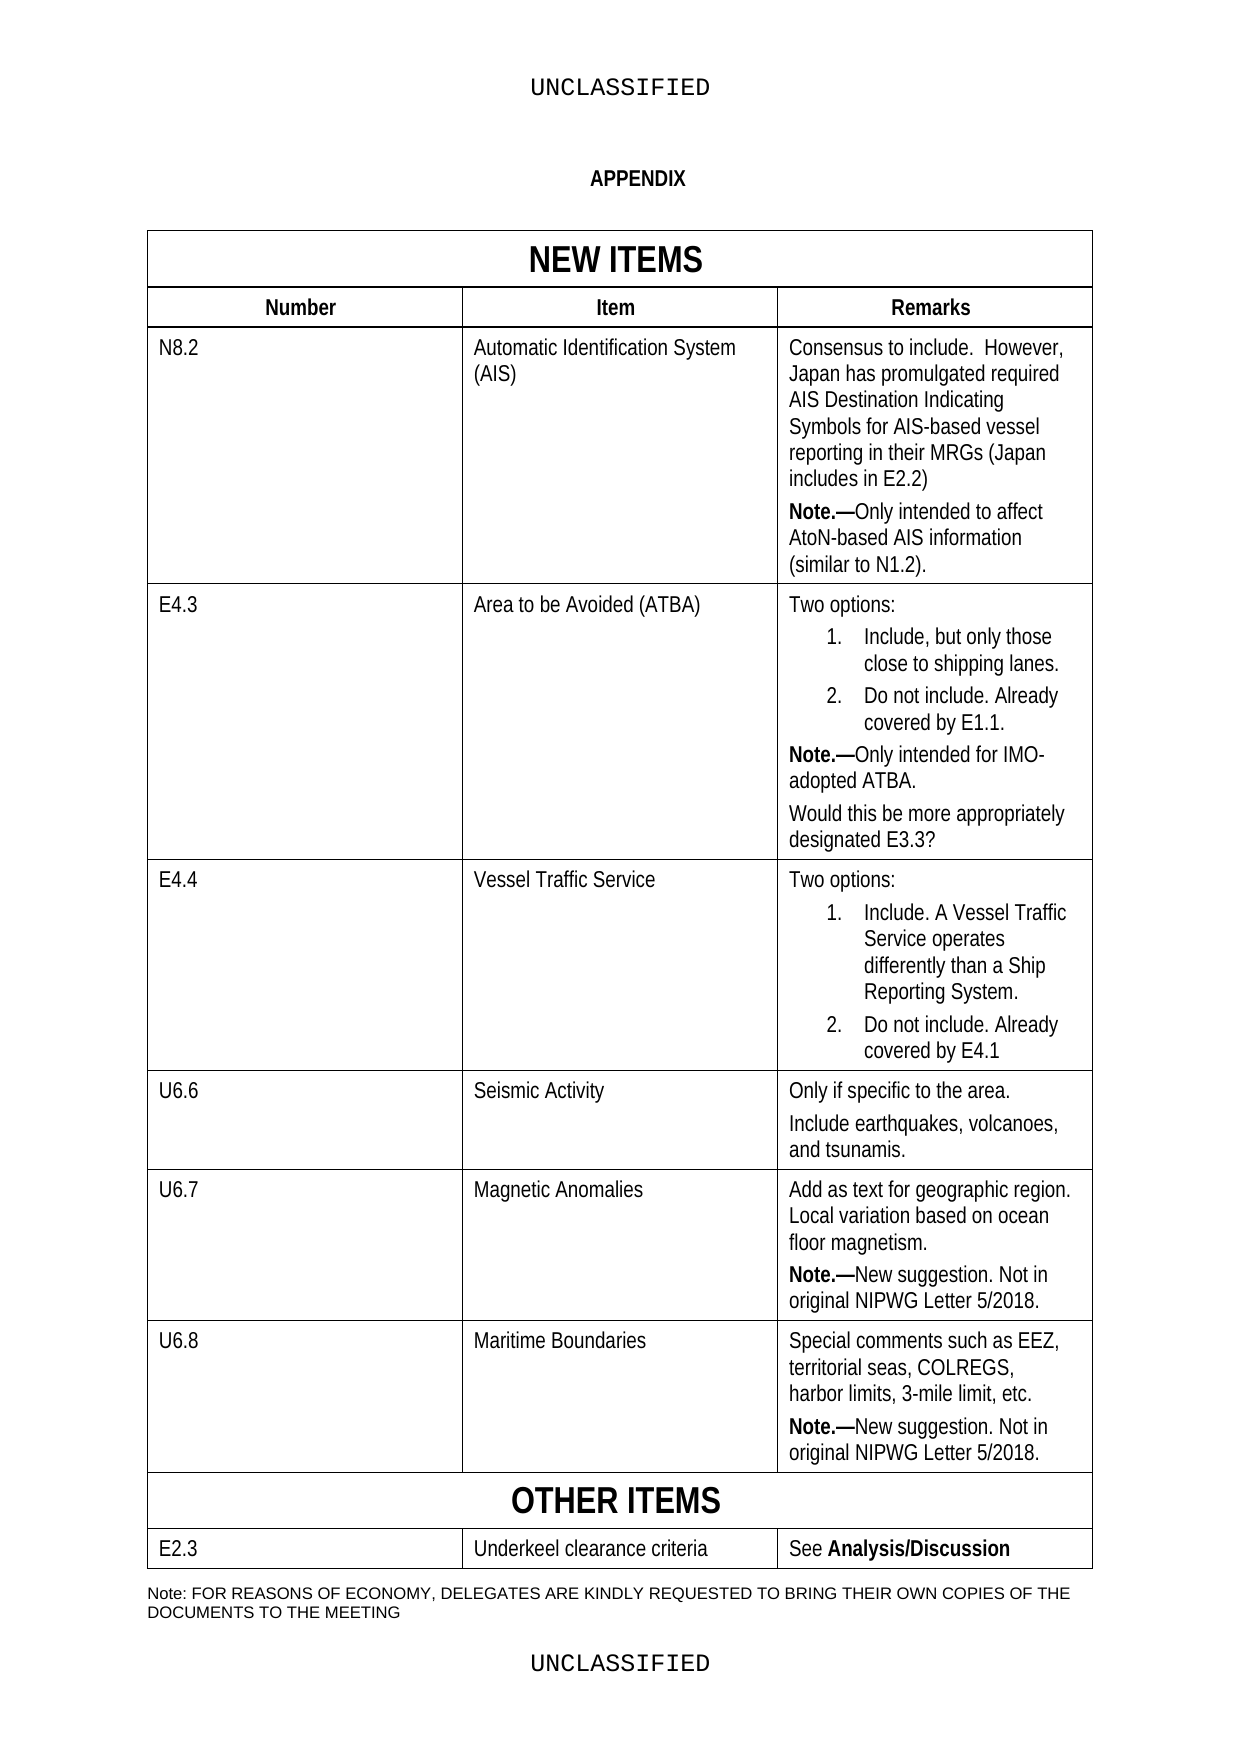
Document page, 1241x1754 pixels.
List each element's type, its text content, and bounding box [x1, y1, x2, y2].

table_cell Vessel Traffic Service [463, 860, 777, 1069]
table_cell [778, 1529, 1092, 1568]
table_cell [463, 1529, 777, 1568]
text APPENDIX [265, 165, 1011, 191]
table_cell U6.7 [148, 1170, 462, 1320]
table_cell Area to be Avoided (ATBA) [463, 584, 777, 859]
table_cell Two options: Include, but only those close to shipping lanes. Do not include. Already covered by E1.1. Note.—Only intended for IMO-adopted ATBA. Would this be more appropriately designated E3.3? [778, 584, 1092, 859]
table_cell Maritime Boundaries [463, 1321, 777, 1472]
table_cell OTHER ITEMS [148, 1473, 1092, 1528]
table_header NEW ITEMS [148, 231, 1092, 286]
table_cell Automatic Identification System (AIS) [463, 328, 777, 583]
table_cell Two options: Include. A Vessel Traffic Service operates differently than a Ship Reporting System. Do not include. Already covered by E4.1 [778, 860, 1092, 1069]
table_cell E4.4 [148, 860, 462, 1069]
table_cell N8.2 [148, 328, 462, 583]
table_cell E4.3 [148, 584, 462, 859]
table_cell Magnetic Anomalies [463, 1170, 777, 1320]
table_cell U6.8 [148, 1321, 462, 1472]
table_cell U6.6 [148, 1071, 462, 1168]
table_cell Item [463, 288, 777, 326]
table_cell Number [148, 288, 462, 326]
table_cell Special comments such as EEZ, territorial seas, COLREGS, harbor limits, 3-mile limit, etc. Note.—New suggestion. Not in original NIPWG Letter 5/2018. [778, 1321, 1092, 1472]
table_cell E2.3 [148, 1529, 462, 1568]
table_cell Only if specific to the area. Include earthquakes, volcanoes, and tsunamis. [778, 1071, 1092, 1168]
table_cell Consensus to include. However, Japan has promulgated required AIS Destination Indicating Symbols for AIS-based vessel reporting in their MRGs (Japan includes in E2.2) Note.—Only intended to affect AtoN-based AIS information (similar to N1.2). [778, 328, 1092, 583]
table_cell Remarks [778, 288, 1092, 326]
table_cell Add as text for geographic region. Local variation based on ocean floor magnetism. Note.—New suggestion. Not in original NIPWG Letter 5/2018. [778, 1170, 1092, 1320]
table_cell Seismic Activity [463, 1071, 777, 1168]
